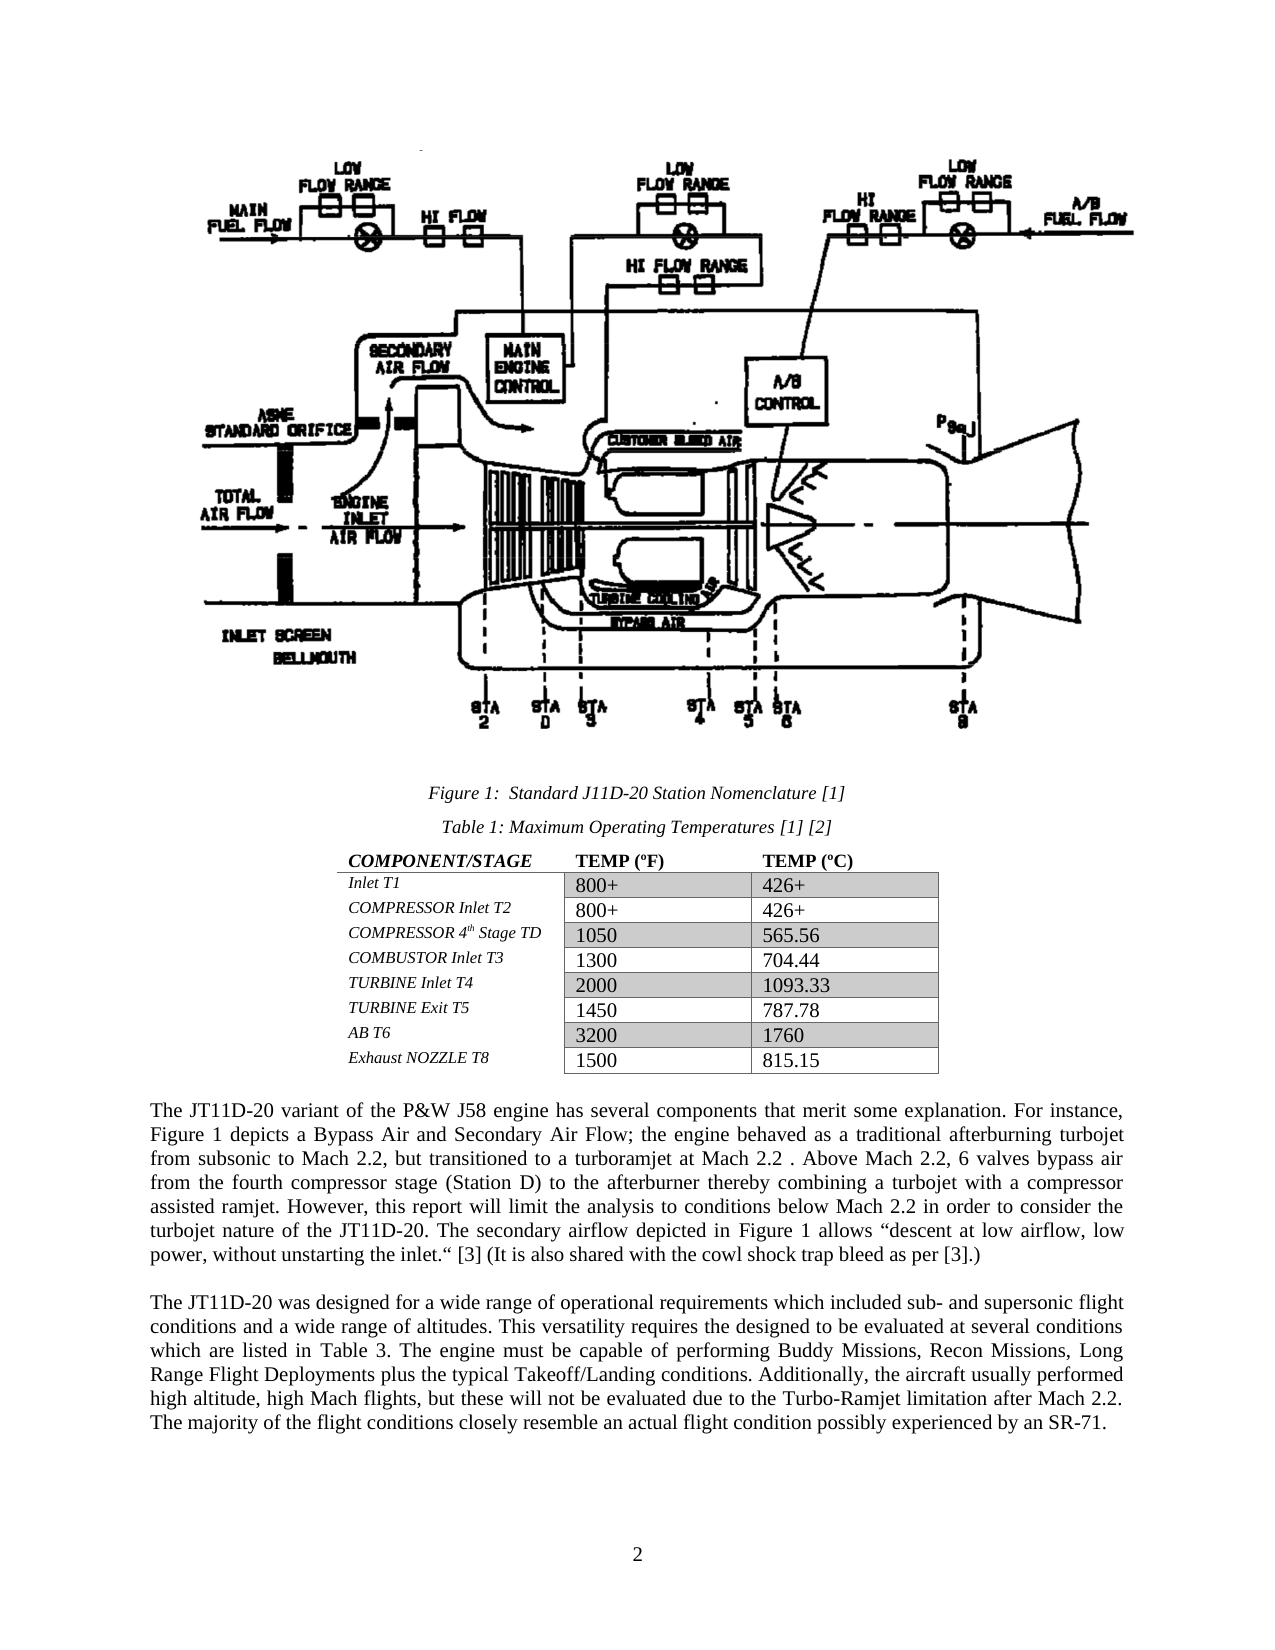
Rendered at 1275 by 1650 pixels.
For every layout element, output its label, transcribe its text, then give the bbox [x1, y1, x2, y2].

table_cell COMPRESSOR Inlet T2 [337, 897, 564, 922]
picture [180, 150, 1155, 746]
table_cell 426+ [752, 898, 938, 922]
table_cell 1500 [565, 1048, 751, 1072]
text Table 1: Maximum Operating Temperatures [150, 816, 1125, 837]
table_cell 1760 [752, 1023, 938, 1047]
table_cell 815.15 [752, 1048, 938, 1072]
table_cell 1093.33 [752, 973, 938, 997]
table_cell 426+ [752, 873, 938, 897]
table_cell 800+ [565, 873, 751, 897]
table_cell TURBINE Inlet T4 [337, 972, 564, 997]
table_cell 1050 [565, 923, 751, 947]
table_cell 565.56 [752, 923, 938, 947]
table_cell 787.78 [752, 998, 938, 1022]
table_cell Exhaust NOZZLE T8 [337, 1047, 564, 1072]
table_cell 1450 [565, 998, 751, 1022]
table_cell COMBUSTOR Inlet T3 [337, 947, 564, 972]
table_header COMPONENT/STAGE [337, 850, 564, 872]
text The JT11D-20 was designed for a wide range of operational requirements which included sub- and supersonic flight conditions and a wide range of altitudes. This versatility requires the designed to be evaluated at several conditions which are listed in Table 3. The engine must be capable of performing Buddy Missions, Recon Missions, Long Range Flight Deployments plus the typical Takeoff/Landing conditions. Additionally, the aircraft usually performed high altitude, high Mach flights, but these will not be evaluated due to the Turbo-Ramjet limitation after Mach 2.2. The majority of the flight conditions closely resemble an actual flight condition possibly experienced by an SR-71. [150, 1290, 1125, 1434]
table_cell Inlet T1 [337, 873, 564, 897]
table_cell 3200 [565, 1023, 751, 1047]
table_cell AB T6 [337, 1022, 564, 1047]
text The JT11D-20 variant of the P&W J58 engine has several components that merit some explanation. For instance, Figure 1 depicts a Bypass Air and Secondary Air Flow; the engine behaved as a traditional afterburning turbojet from subsonic to Mach 2.2, but transitioned to a turboramjet at Mach 2.2 . Above Mach 2.2, 6 valves bypass air from the fourth compressor stage (Station D) to the afterburner thereby combining a turbojet with a compressor assisted ramjet. However, this report will limit the analysis to conditions below Mach 2.2 in order to consider the turbojet nature of the JT11D-20. The secondary airflow depicted in Figure 1 allows “descent at low airflow, low power, without unstarting the inlet.“ (It is also shared with the cowl shock trap bleed as per .) [150, 1097, 1125, 1266]
table_cell TURBINE Exit T5 [337, 997, 564, 1022]
table_cell 704.44 [752, 948, 938, 972]
table_cell COMPRESSOR 4th Stage TD [337, 922, 564, 947]
table_header TEMP (ºF) [564, 850, 751, 872]
text Figure 1: Standard J11D-20 Station Nomenclature [150, 782, 1125, 803]
table_header TEMP (ºC) [751, 850, 938, 872]
table_cell 2000 [565, 973, 751, 997]
table_cell 800+ [565, 898, 751, 922]
table_cell 1300 [565, 948, 751, 972]
